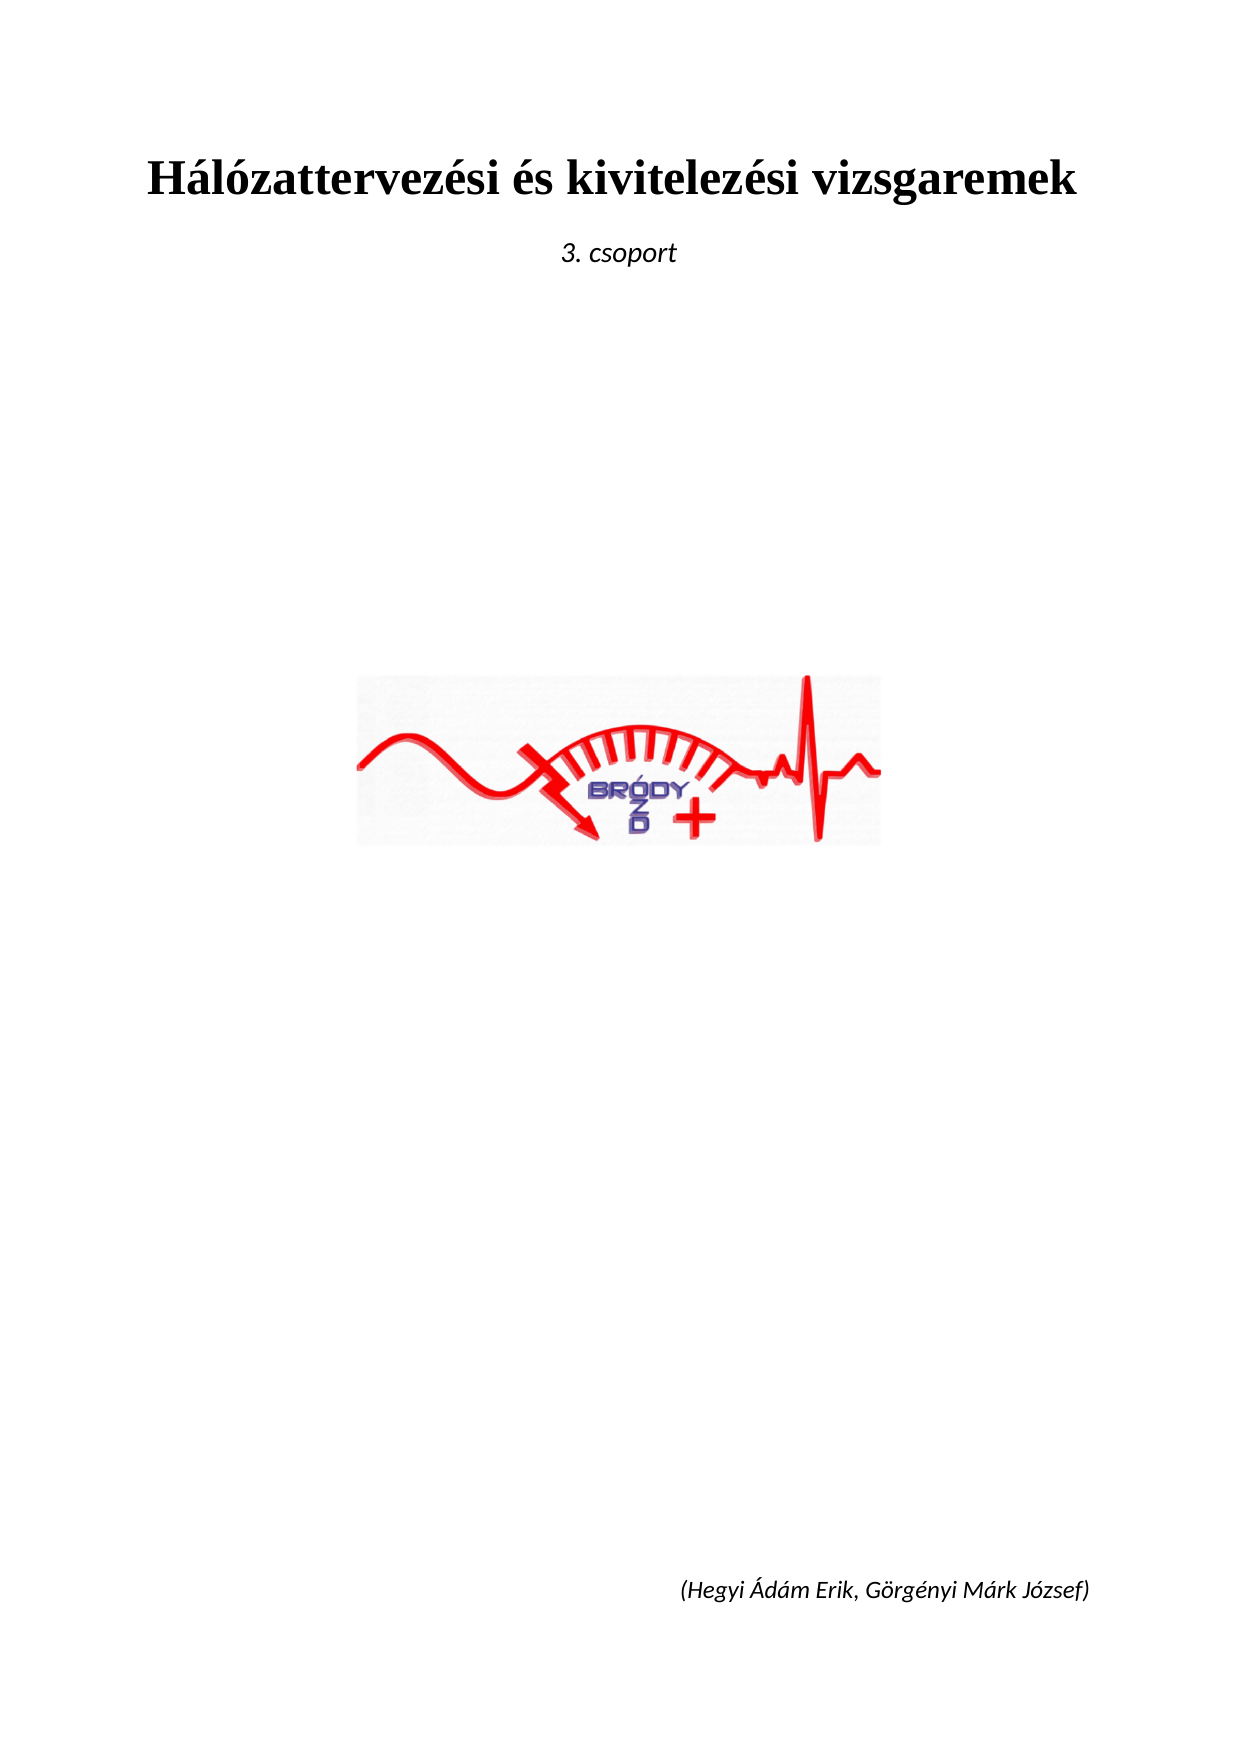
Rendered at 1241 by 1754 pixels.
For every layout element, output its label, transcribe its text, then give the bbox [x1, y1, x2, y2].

subtitle Hálózattervezési és kivitelezési vizsgaremek [148, 148, 1093, 205]
picture [200, 620, 1040, 900]
text 3. csoport [148, 234, 1093, 270]
text (Hegyi Ádám Erik, Görgényi Márk József) [148, 1574, 1093, 1604]
